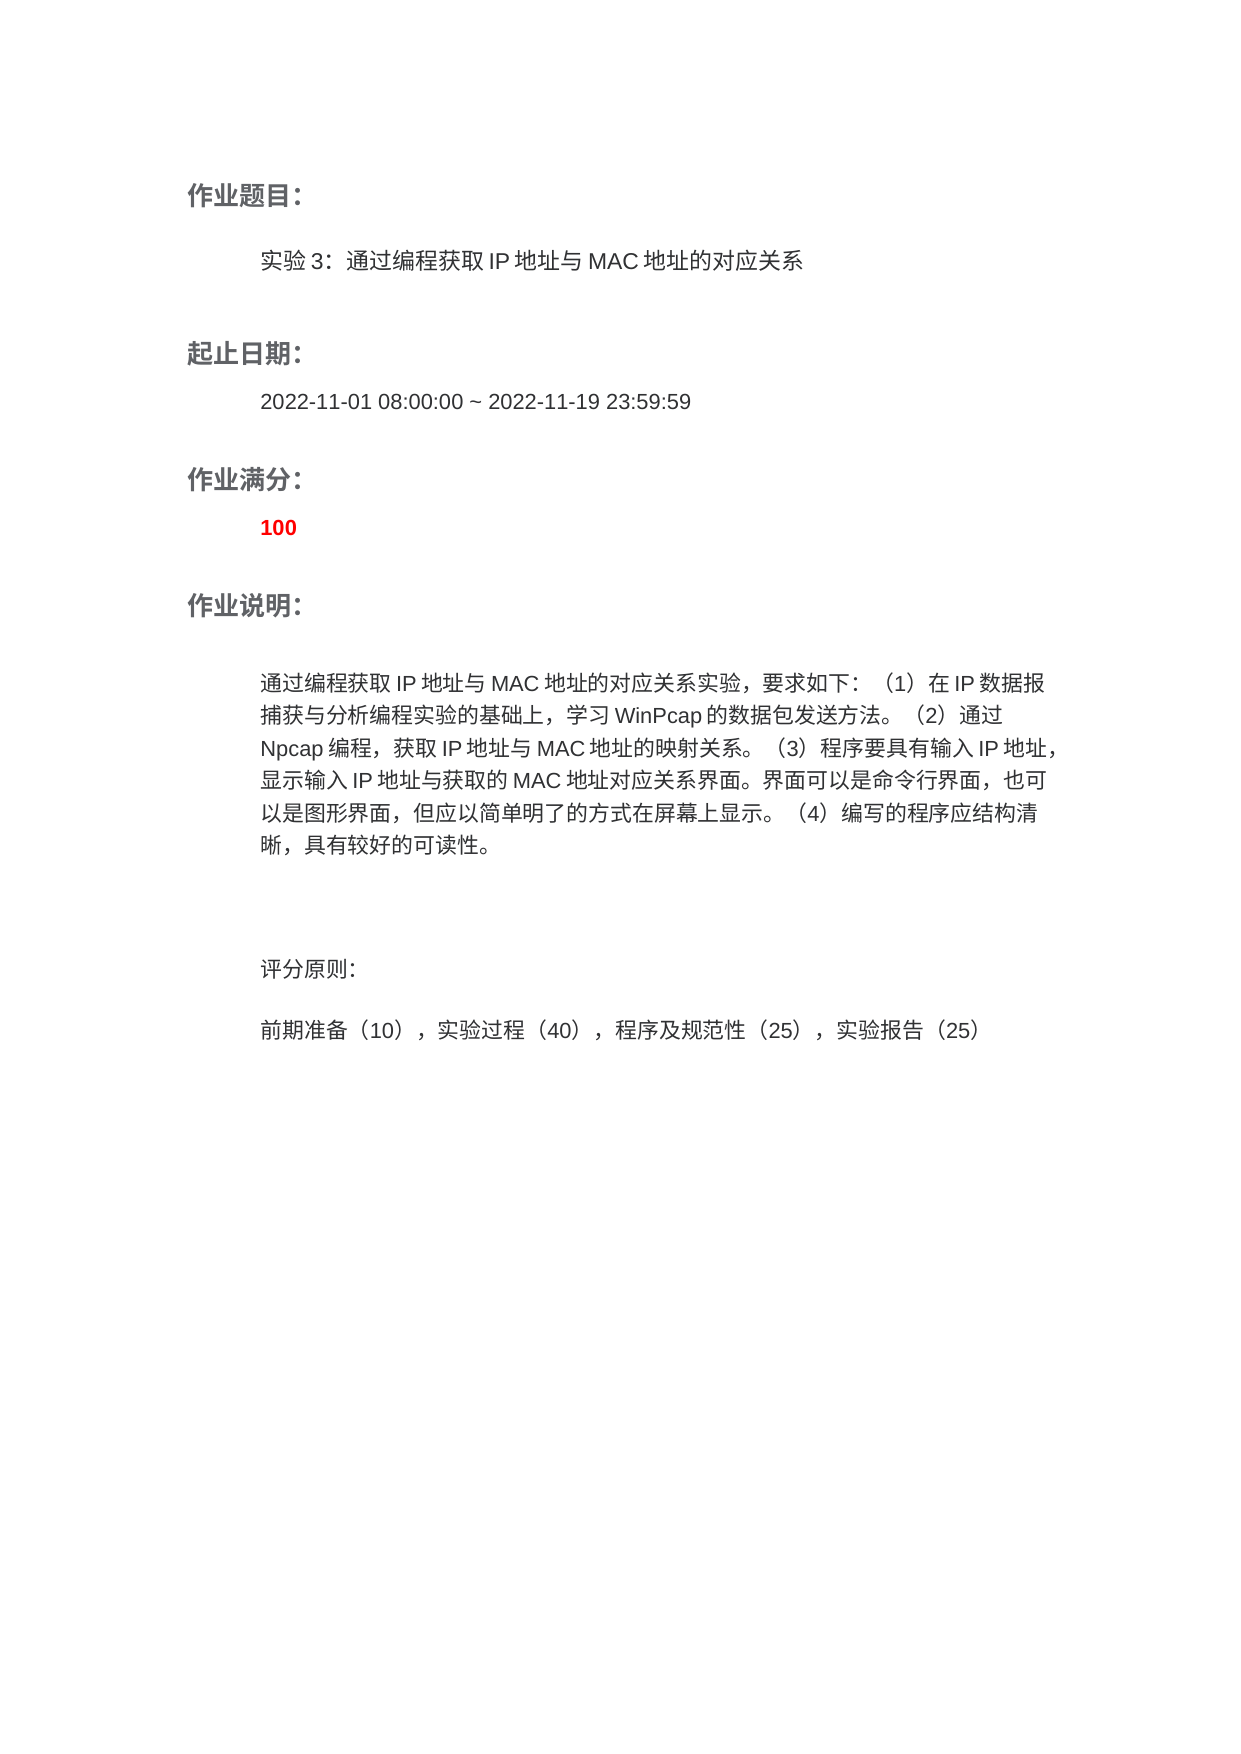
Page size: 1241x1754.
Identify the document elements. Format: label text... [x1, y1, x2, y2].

text 作业题目： [187, 162, 1053, 227]
text 作业说明： [187, 571, 1053, 636]
text 评分原则： [260, 951, 1053, 984]
text 实验3：通过编程获取IP地址与MAC地址的对应关系 [260, 227, 1053, 292]
text 前期准备（10），实验过程（40），程序及规范性（25），实验报告（25） [260, 1013, 1053, 1046]
text 起止日期： [187, 320, 1053, 385]
text 100 [260, 511, 1053, 543]
text 通过编程获取IP地址与MAC地址的对应关系实验，要求如下：（1）在IP数据报捕获与分析编程实验的基础上，学习WinPcap的数据包发送方法。（2）通过Npcap编程，获取IP地址与MAC地址的映射关系。（3）程序要具有输入IP地址，显示输入IP地址与获取的MAC地址对应关系界面。界面可以是命令行界面，也可以是图形界面，但应以简单明了的方式在屏幕上显示。（4）编写的程序应结构清晰，具有较好的可读性。 [260, 666, 1053, 861]
text 作业满分： [187, 446, 1053, 511]
text 2022-11-01 08:00:00 ~ 2022-11-19 23:59:59 [260, 385, 1053, 418]
